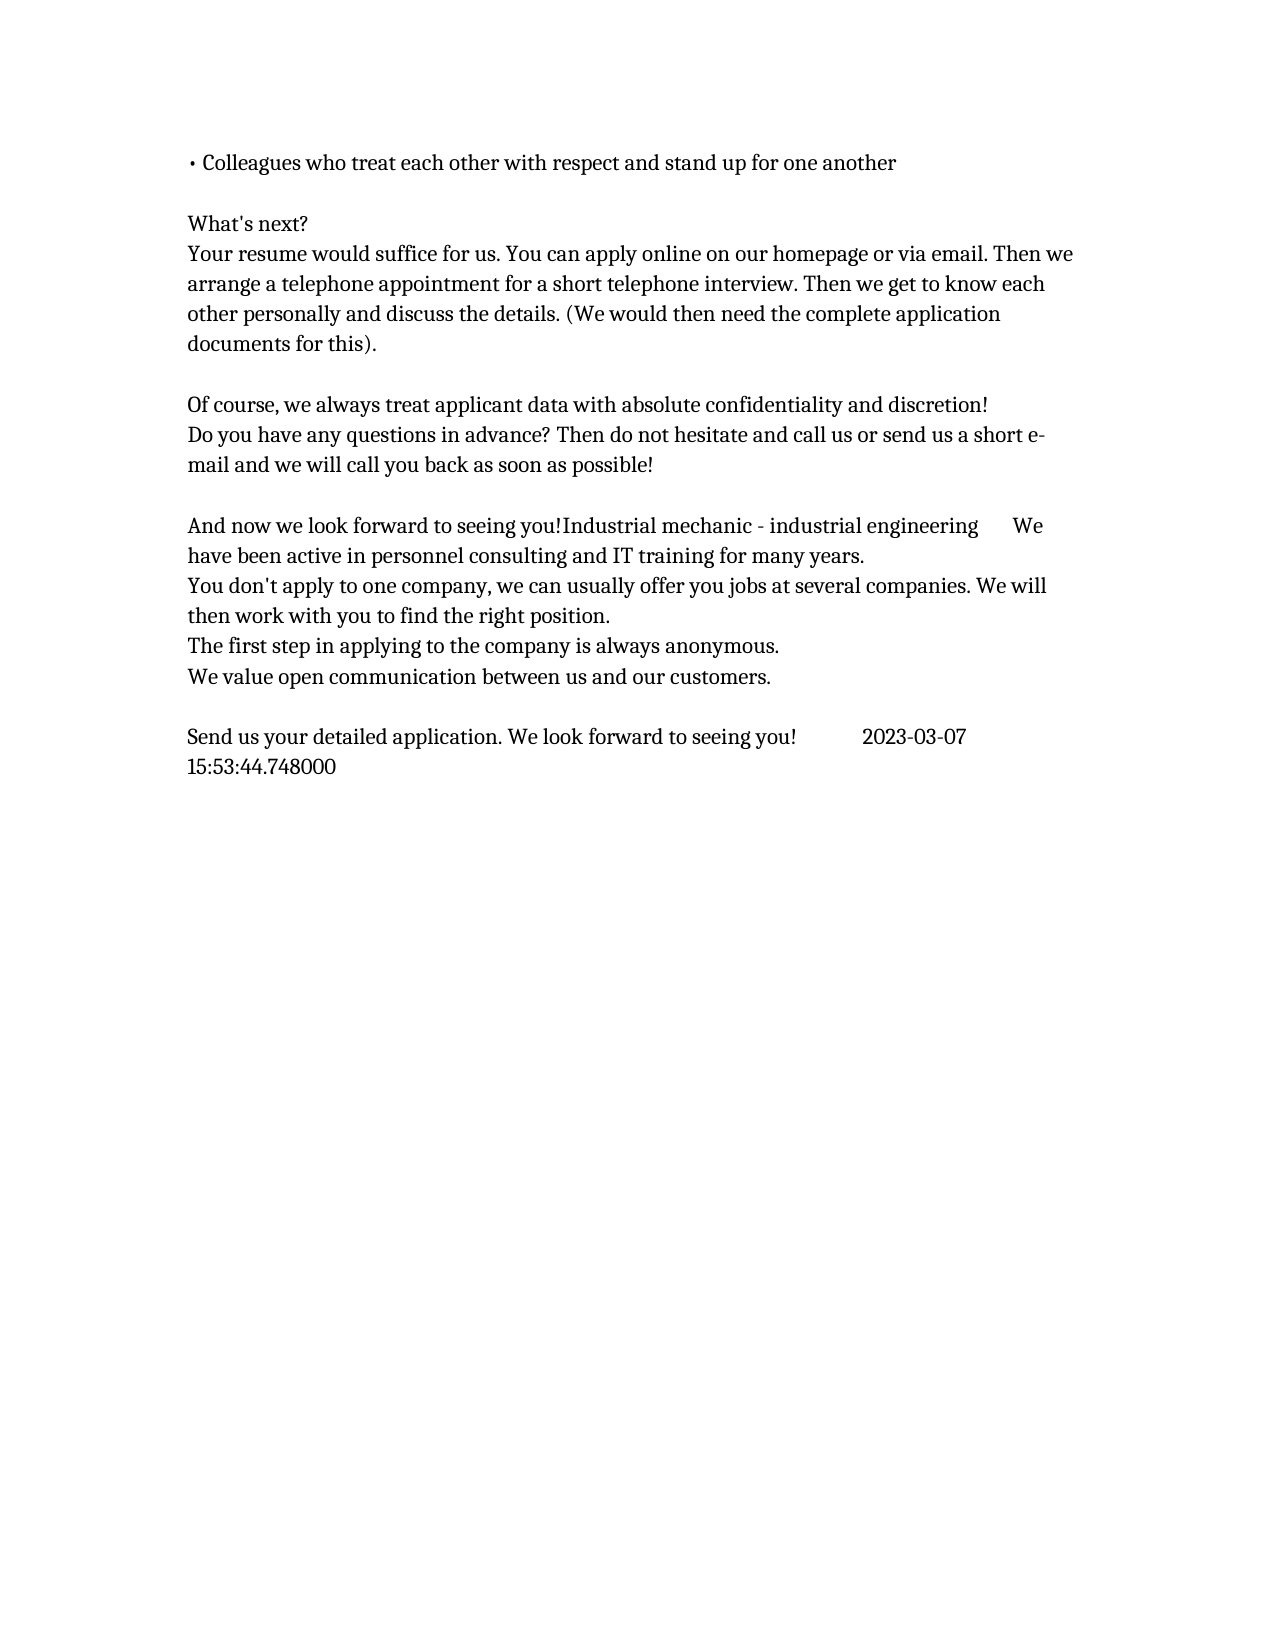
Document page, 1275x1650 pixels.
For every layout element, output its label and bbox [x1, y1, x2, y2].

text [187, 150, 1087, 811]
